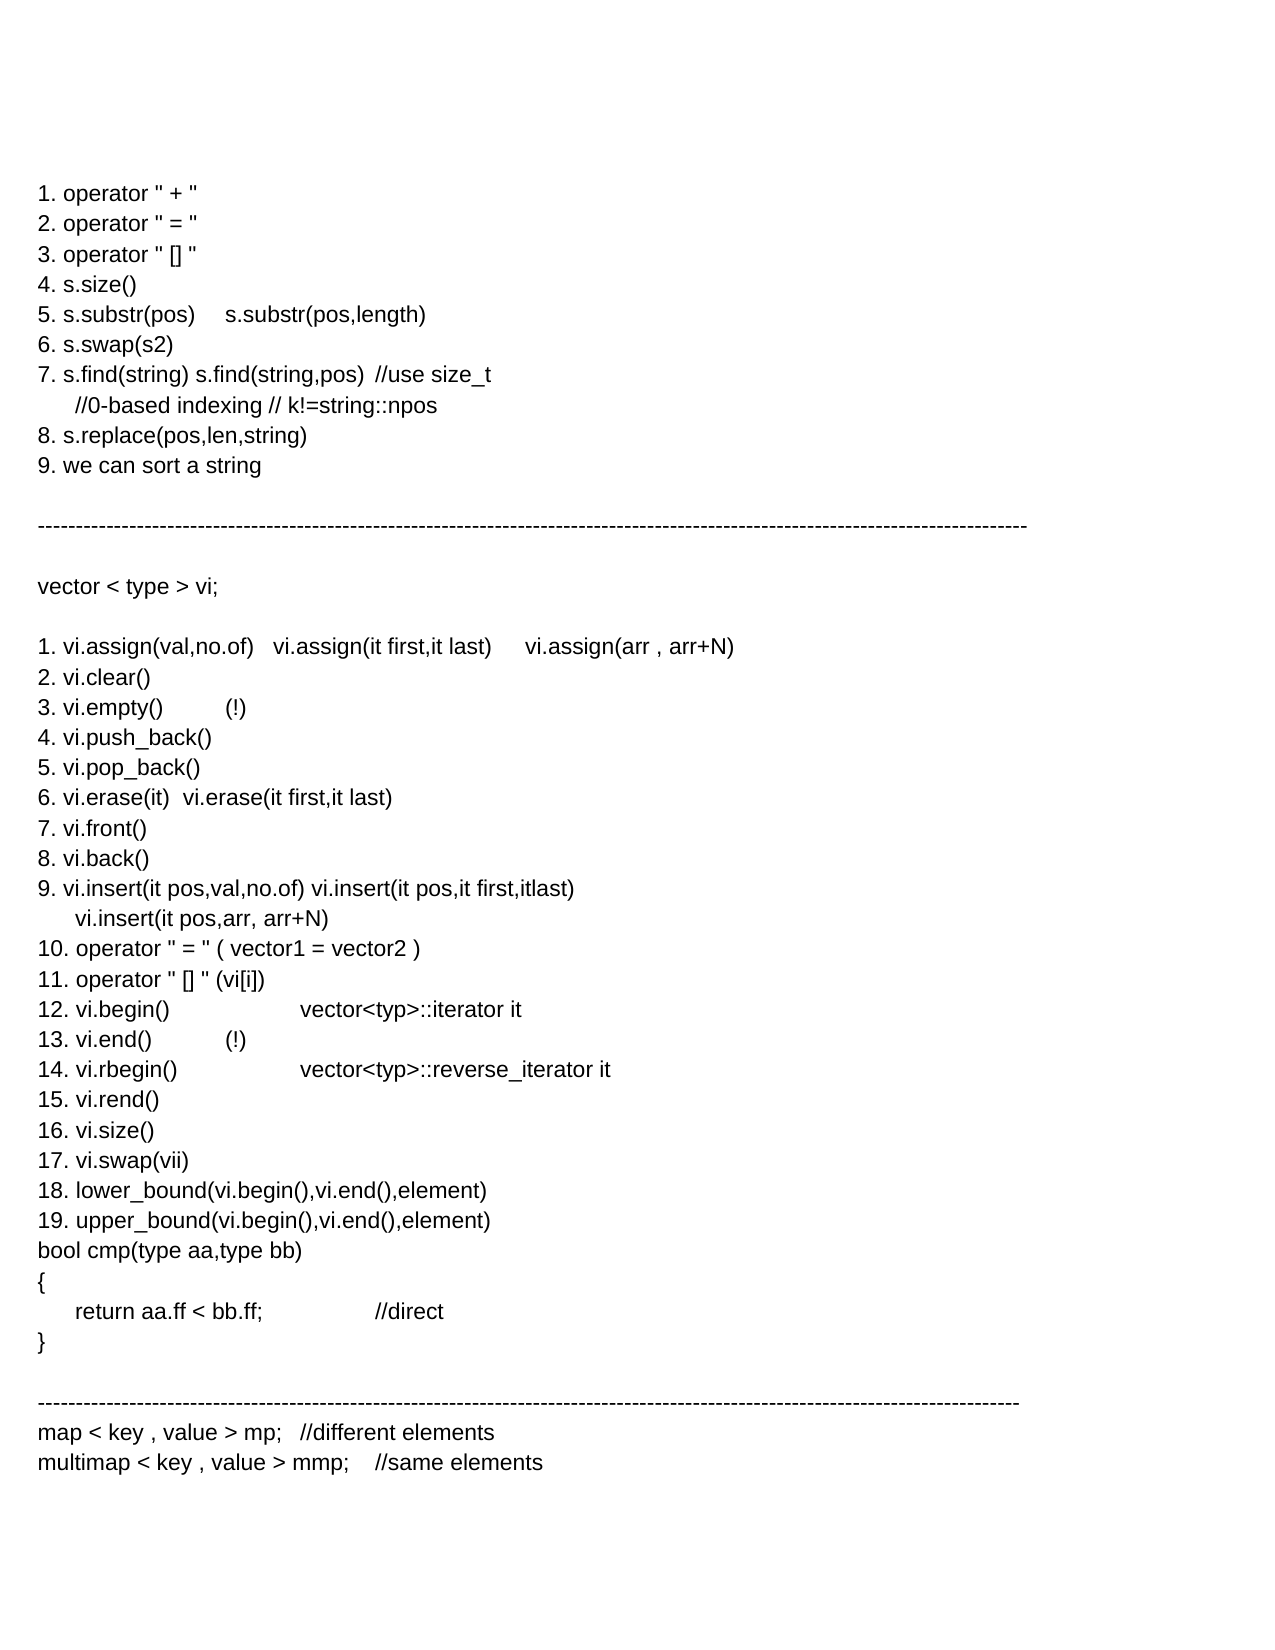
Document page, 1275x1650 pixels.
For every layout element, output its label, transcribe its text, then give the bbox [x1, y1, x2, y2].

text 8. s.replace(pos,len,string) [37, 422, 1247, 448]
text 9. vi.insert(it pos,val,no.of) vi.insert(it pos,it first,itlast) [37, 875, 1247, 901]
text map < key , value > mp; //different elements [37, 1419, 1247, 1445]
text 12. vi.begin() vector<typ>::iterator it [37, 996, 1247, 1022]
text } [37, 1328, 1247, 1354]
text 11. operator " [] " (vi[i]) [37, 966, 1247, 992]
text 19. upper_bound(vi.begin(),vi.end(),element) [37, 1207, 1247, 1234]
text 1. operator " + " [37, 180, 1247, 207]
text 7. vi.front() [37, 814, 1247, 841]
text //0-based indexing // k!=string::npos [37, 392, 1247, 418]
text 2. vi.clear() [37, 663, 1247, 690]
text multimap < key , value > mmp; //same elements [37, 1449, 1247, 1475]
text 15. vi.rend() [37, 1086, 1247, 1113]
text 4. vi.push_back() [37, 724, 1247, 750]
text vector < type > vi; [37, 573, 1247, 599]
text 13. vi.end() (!) [37, 1026, 1247, 1052]
text 5. s.substr(pos) s.substr(pos,length) [37, 301, 1247, 327]
text 3. operator " [] " [37, 241, 1247, 267]
text 16. vi.size() [37, 1117, 1247, 1143]
text 3. vi.empty() (!) [37, 694, 1247, 720]
text 6. vi.erase(it) vi.erase(it first,it last) [37, 784, 1247, 811]
text 18. lower_bound(vi.begin(),vi.end(),element) [37, 1177, 1247, 1203]
text return aa.ff < bb.ff; //direct [37, 1298, 1247, 1324]
text 10. operator " = " ( vector1 = vector2 ) [37, 935, 1247, 962]
text 5. vi.pop_back() [37, 754, 1247, 781]
text { [37, 1268, 1247, 1294]
text 8. vi.back() [37, 845, 1247, 871]
text 7. s.find(string) s.find(string,pos) //use size_t [37, 361, 1247, 388]
text 14. vi.rbegin() vector<typ>::reverse_iterator it [37, 1056, 1247, 1083]
text vi.insert(it pos,arr, arr+N) [37, 905, 1247, 932]
text 6. s.swap(s2) [37, 331, 1247, 358]
text 1. vi.assign(val,no.of) vi.assign(it first,it last) vi.assign(arr , arr+N) [37, 633, 1247, 660]
text 9. we can sort a string [37, 452, 1247, 478]
text 2. operator " = " [37, 210, 1247, 237]
text 17. vi.swap(vii) [37, 1147, 1247, 1173]
text ---------------------------------------------------------------------------------------------------------------------------------- [37, 512, 1247, 539]
text bool cmp(type aa,type bb) [37, 1237, 1247, 1264]
text 4. s.size() [37, 271, 1247, 297]
text --------------------------------------------------------------------------------------------------------------------------------- [37, 1388, 1247, 1415]
